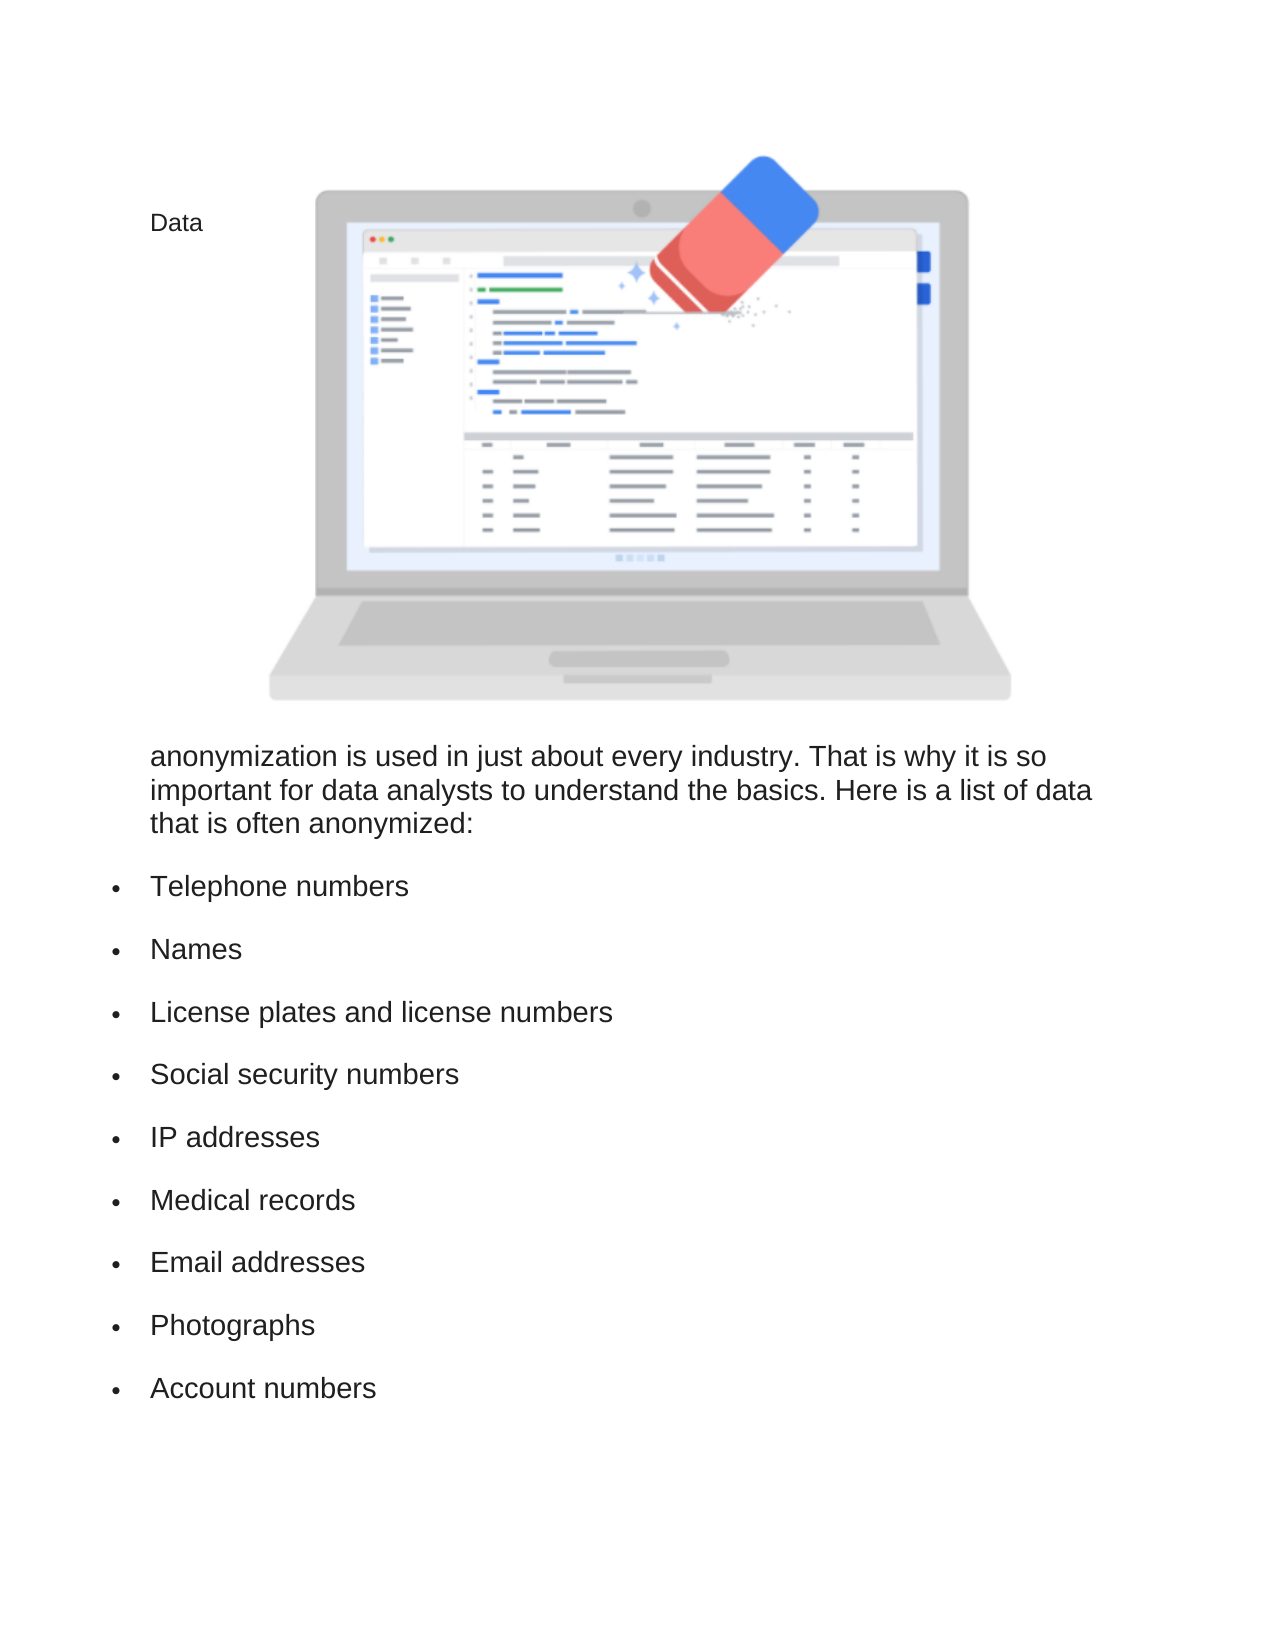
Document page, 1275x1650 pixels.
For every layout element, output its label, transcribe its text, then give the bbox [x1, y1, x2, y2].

list Account numbers [112, 1371, 1125, 1404]
list License plates and license numbers [112, 995, 1125, 1028]
list Photographs [112, 1308, 1125, 1342]
list Social security numbers [112, 1057, 1125, 1091]
list Email addresses [112, 1246, 1125, 1279]
list Medical records [112, 1183, 1125, 1216]
list IP addresses [112, 1120, 1125, 1154]
list Telephone numbers [112, 869, 1125, 903]
picture [227, 150, 1043, 732]
list Names [112, 932, 1125, 966]
